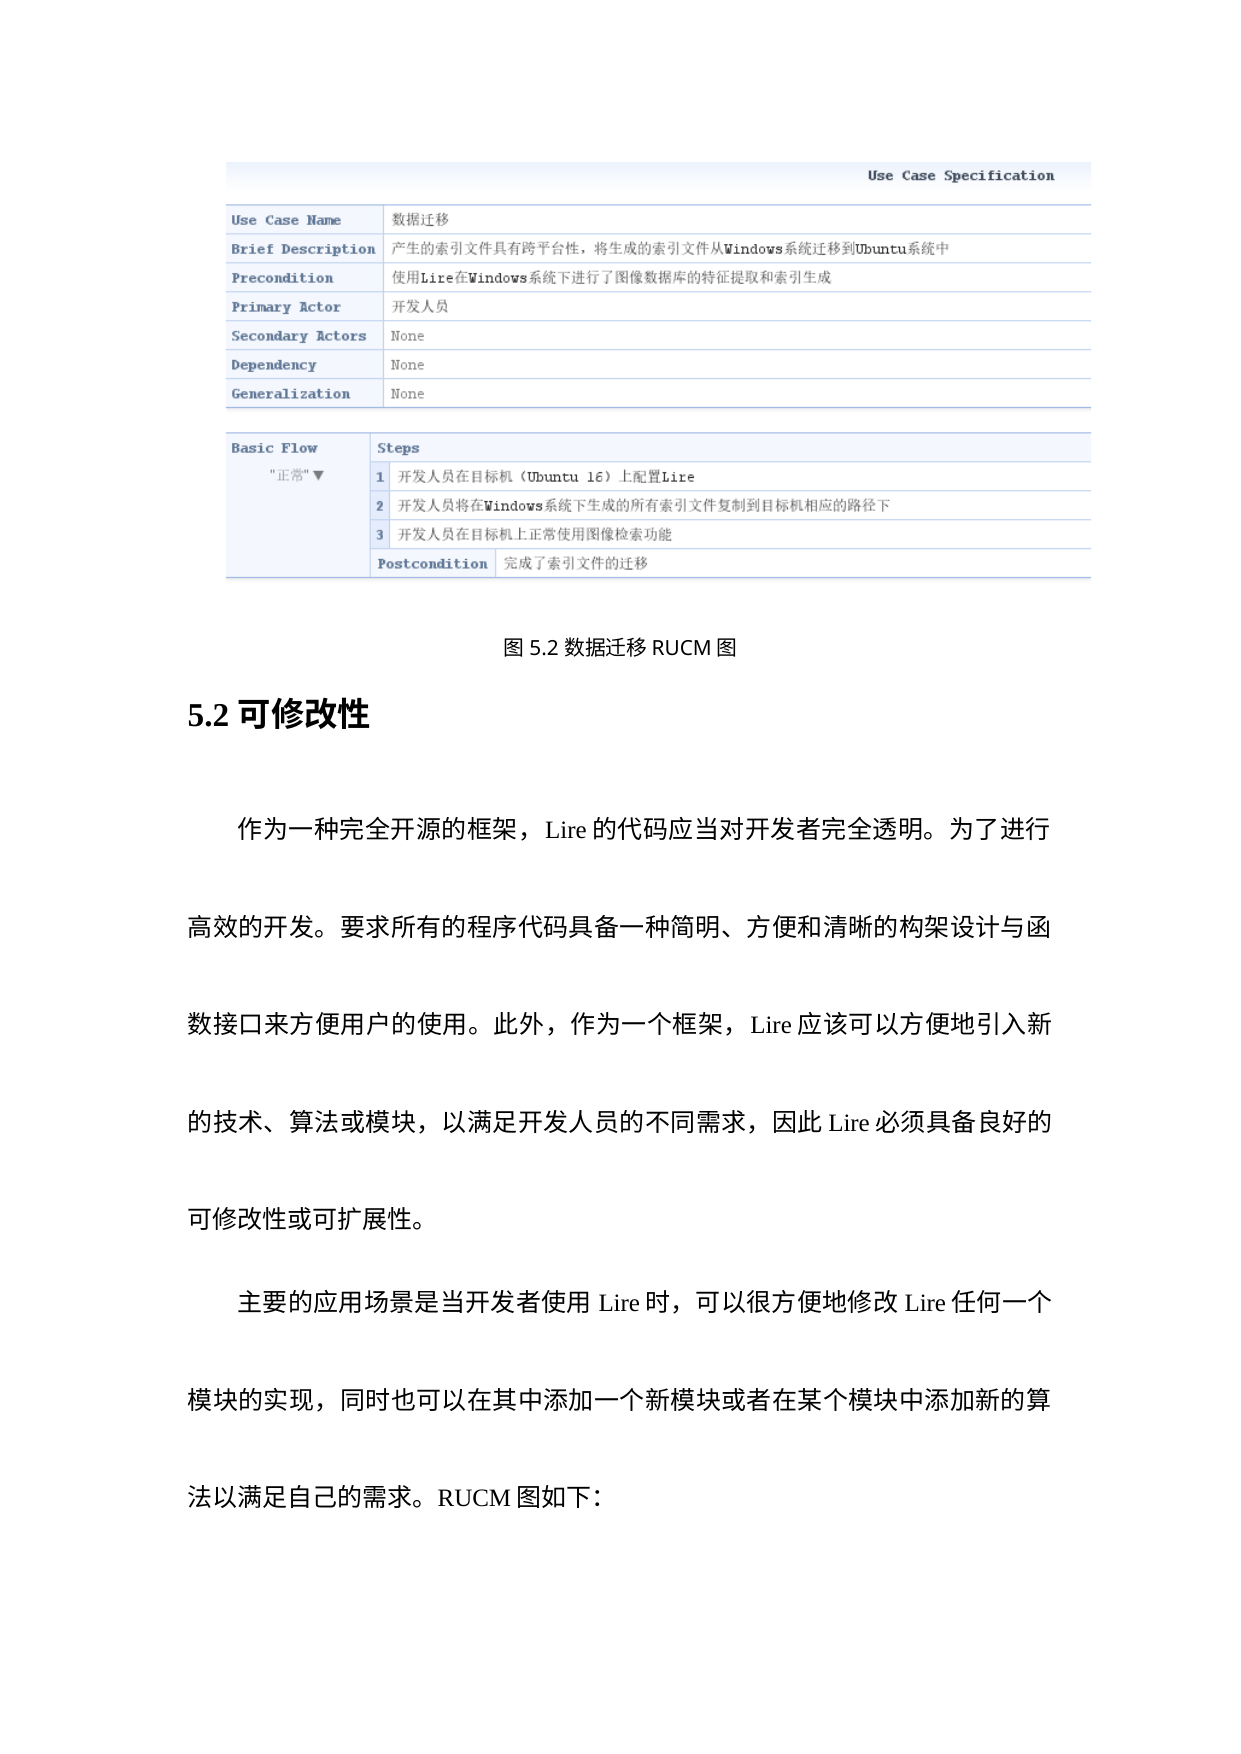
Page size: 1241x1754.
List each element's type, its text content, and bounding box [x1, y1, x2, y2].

text 作为一种完全开源的框架，Lire的代码应当对开发者完全透明。为了进行高效的开发。要求所有的程序代码具备一种简明、方便和清晰的构架设计与函数接口来方便用户的使用。此外，作为一个框架，Lire应该可以方便地引入新的技术、算法或模块，以满足开发人员的不同需求，因此Lire必须具备良好的可修改性或可扩展性。 [187, 795, 1053, 1250]
text 主要的应用场景是当开发者使用Lire时，可以很方便地修改Lire任何一个模块的实现，同时也可以在其中添加一个新模块或者在某个模块中添加新的算法以满足自己的需求。RUCM图如下： [187, 1268, 1053, 1528]
text 图 5.2 数据迁移RUCM图 [187, 630, 1053, 663]
picture [225, 162, 1092, 606]
subtitle 5.2 可修改性 [187, 679, 1053, 744]
